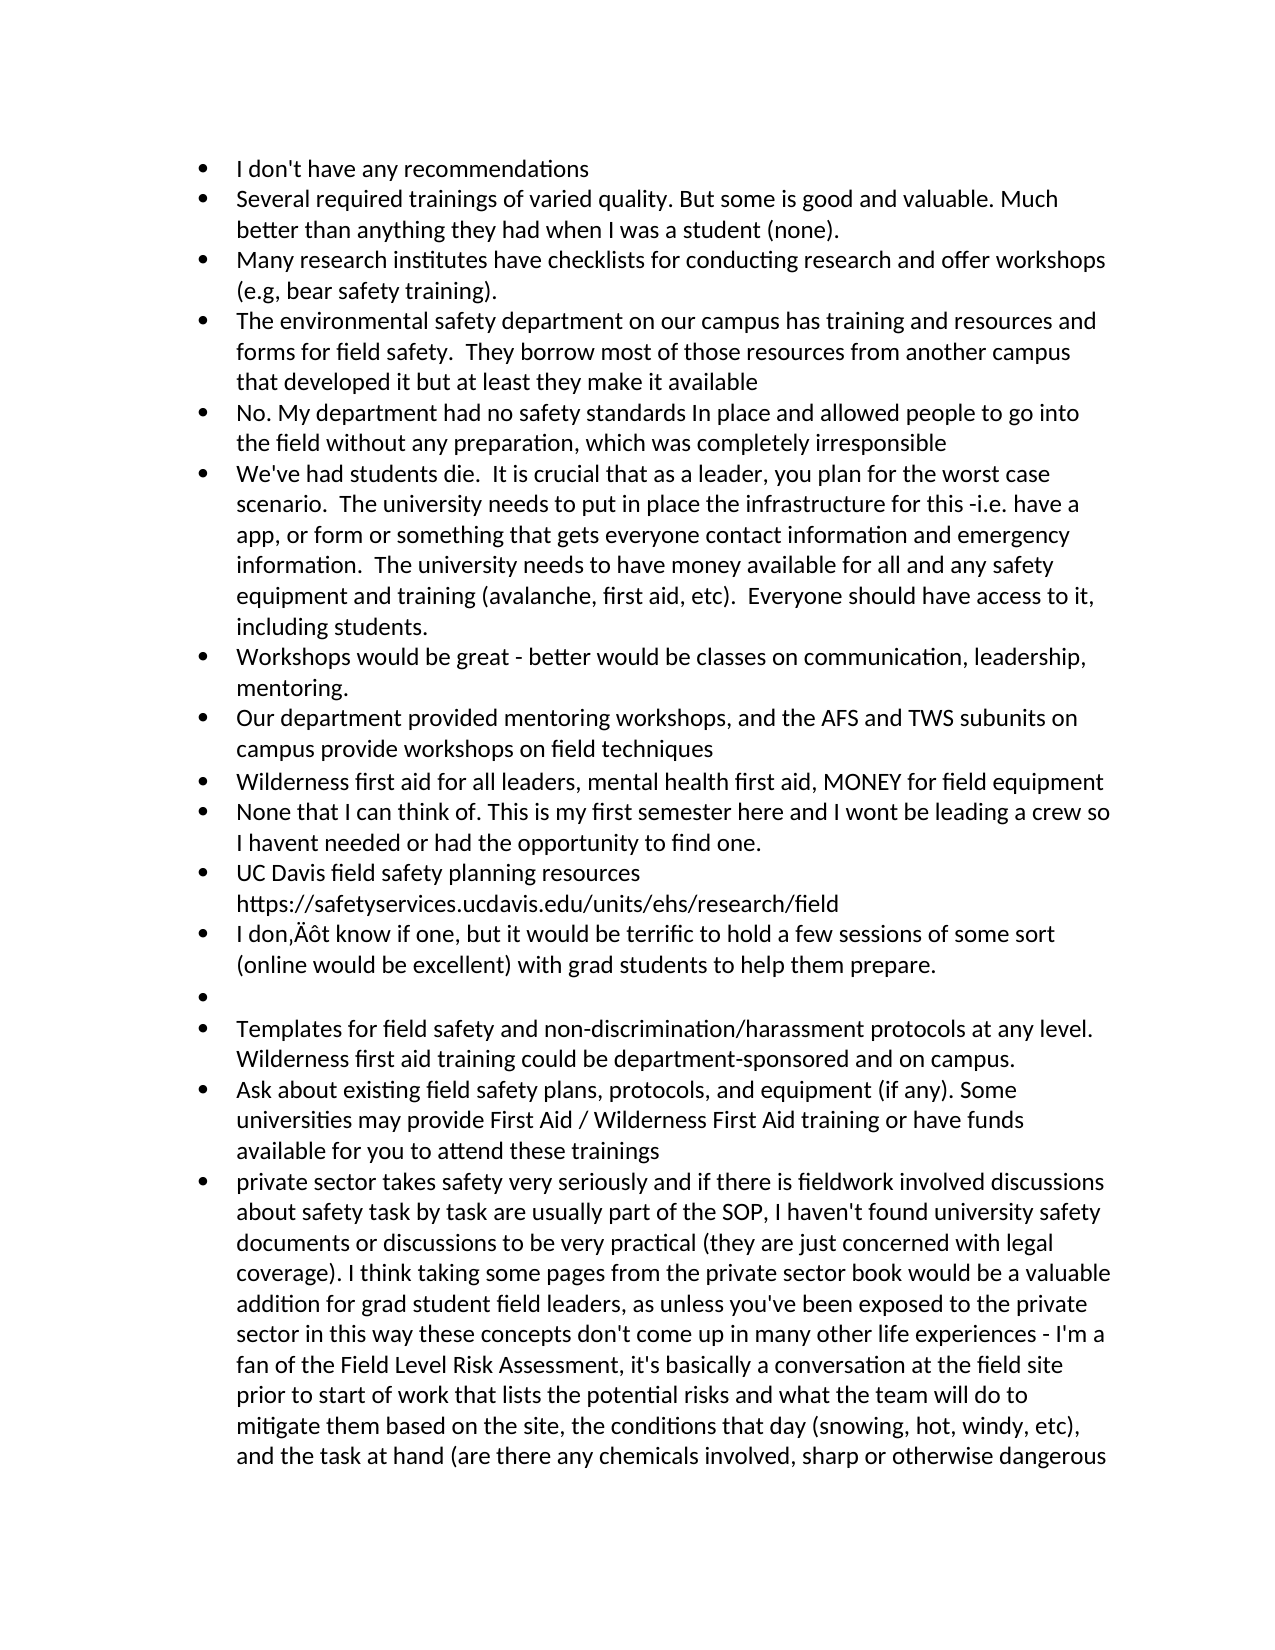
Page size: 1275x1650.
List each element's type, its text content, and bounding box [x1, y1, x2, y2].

table_cell Our department provided mentoring workshops, and the AFS and TWS subunits on campus provide workshops on field techniques [150, 702, 1125, 763]
table_cell We've had students die. It is crucial that as a leader, you plan for the worst case scenario. The university needs to put in place the infrastructure for this -i.e. have a app, or form or something that gets everyone contact information and emergency information. The university needs to have money available for all and any safety equipment and training (avalanche, first aid, etc). Everyone should have access to it, including students. [150, 458, 1125, 641]
table_cell Several required trainings of varied quality. But some is good and valuable. Much better than anything they had when I was a student (none). [150, 183, 1125, 244]
table_cell Ask about existing field safety plans, protocols, and equipment (if any). Some universities may provide First Aid / Wilderness First Aid training or have funds available for you to attend these trainings [150, 1074, 1125, 1166]
table_cell None that I can think of. This is my first semester here and I wont be leading a crew so I havent needed or had the opportunity to find one. [150, 797, 1125, 858]
table_cell Many research institutes have checklists for conducting research and offer workshops (e.g, bear safety training). [150, 244, 1125, 305]
table_cell The environmental safety department on our campus has training and resources and forms for field safety. They borrow most of those resources from another campus that developed it but at least they make it available [150, 305, 1125, 397]
table_cell Workshops would be great - better would be classes on communication, leadership, mentoring. [150, 641, 1125, 702]
table_cell No. My department had no safety standards In place and allowed people to go into the field without any preparation, which was completely irresponsible [150, 397, 1125, 458]
table_cell [150, 980, 1125, 1013]
table_cell I don't have any recommendations [150, 150, 1125, 183]
table_cell Wilderness first aid for all leaders, mental health first aid, MONEY for field equipment [150, 763, 1125, 797]
table_cell Templates for field safety and non-discrimination/harassment protocols at any level. Wilderness first aid training could be department-sponsored and on campus. [150, 1013, 1125, 1074]
table_cell I don‚Äôt know if one, but it would be terrific to hold a few sessions of some sort (online would be excellent) with grad students to help them prepare. [150, 919, 1125, 980]
table_cell UC Davis field safety planning resources https://safetyservices.ucdavis.edu/units/ehs/research/field [150, 858, 1125, 919]
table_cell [150, 1166, 1125, 1471]
